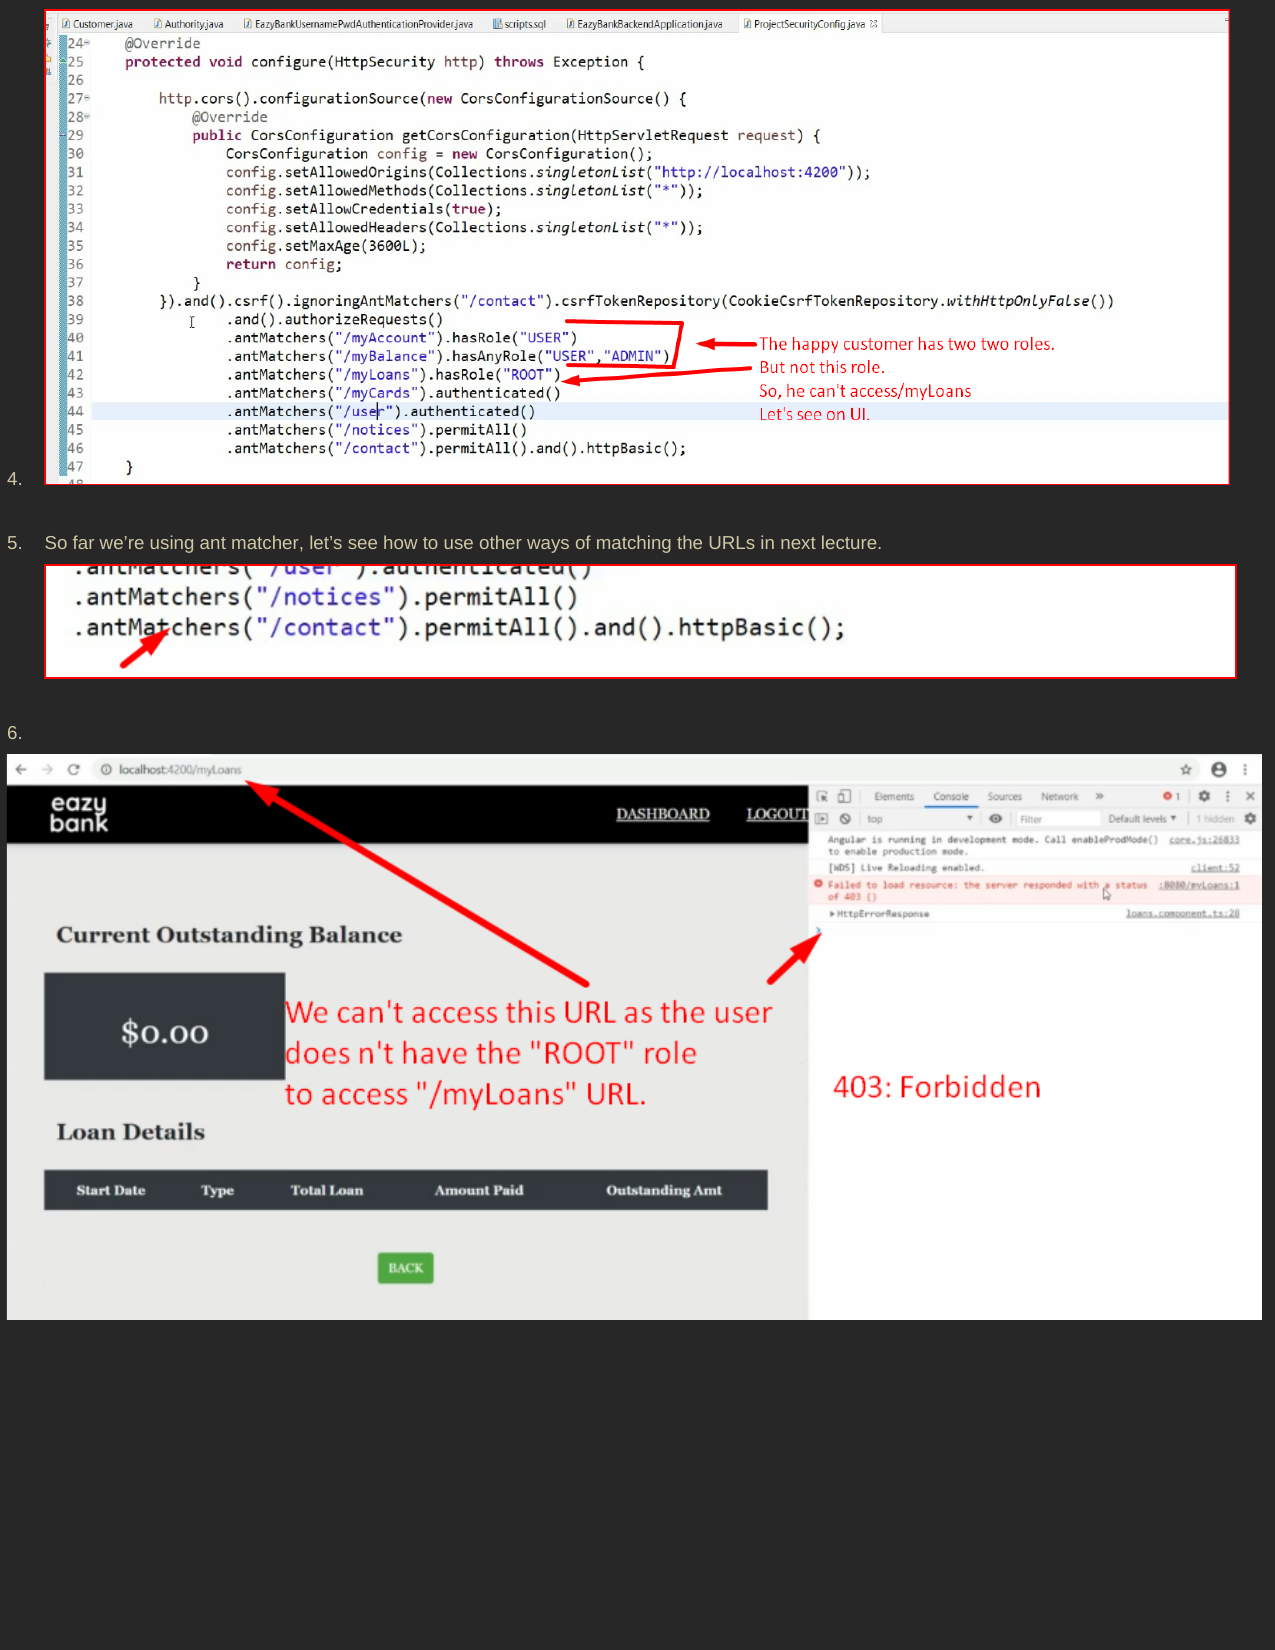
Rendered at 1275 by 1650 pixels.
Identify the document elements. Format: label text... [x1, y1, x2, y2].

picture [6, 754, 1262, 1320]
picture [46, 11, 1229, 484]
picture [46, 566, 1235, 677]
